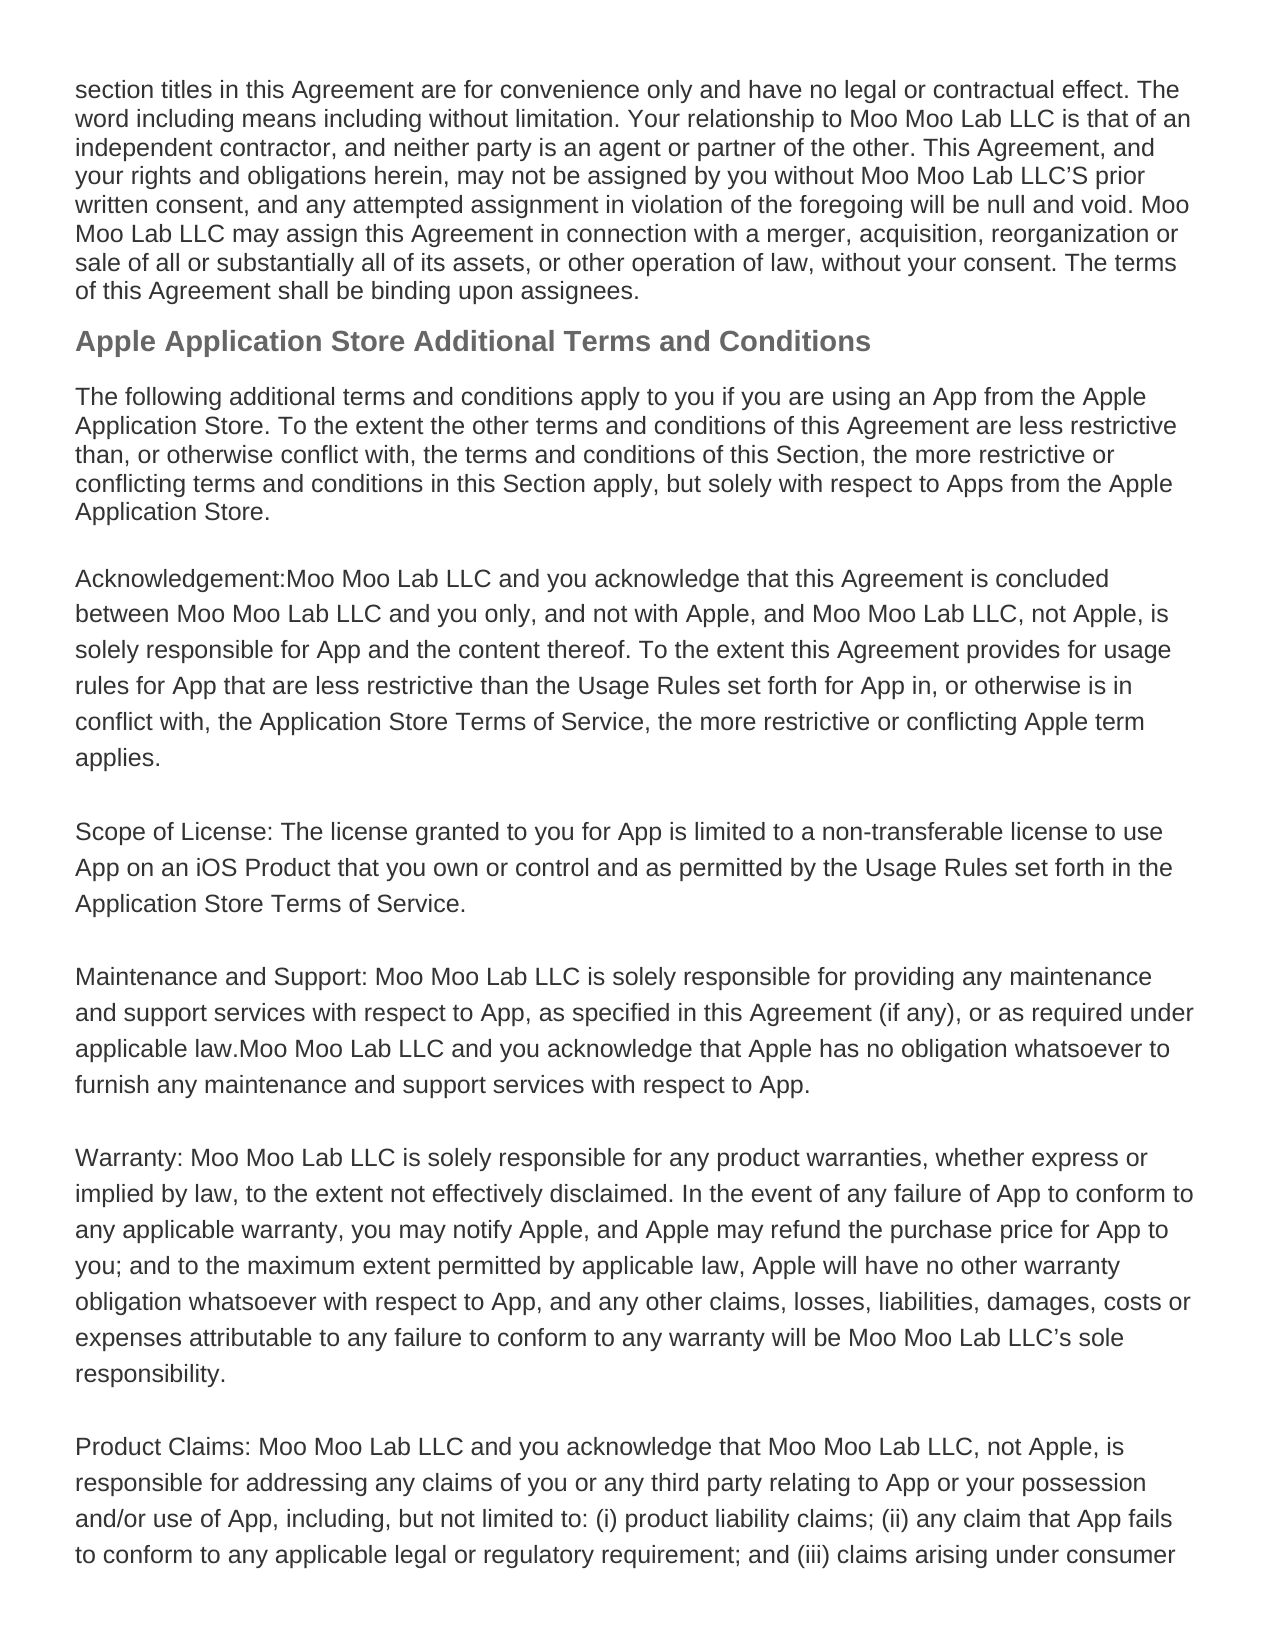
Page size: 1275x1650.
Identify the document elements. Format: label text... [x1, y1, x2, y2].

subtitle Warranty: Moo Moo Lab LLC is solely responsible for any product warranties, whether express or implied by law, to the extent not effectively disclaimed. In the event of any failure of App to conform to any applicable warranty, you may notify Apple, and Apple may refund the purchase price for App to you; and to the maximum extent permitted by applicable law, Apple will have no other warranty obligation whatsoever with respect to App, and any other claims, losses, liabilities, damages, costs or expenses attributable to any failure to conform to any warranty will be Moo Moo Lab LLC’s sole responsibility. [75, 1143, 1200, 1388]
subtitle Maintenance and Support: Moo Moo Lab LLC is solely responsible for providing any maintenance and support services with respect to App, as specified in this Agreement (if any), or as required under applicable law.Moo Moo Lab LLC and you acknowledge that Apple has no obligation whatsoever to furnish any maintenance and support services with respect to App. [75, 962, 1200, 1098]
text The following additional terms and conditions apply to you if you are using an App from the Apple Application Store. To the extent the other terms and conditions of this Agreement are less restrictive than, or otherwise conflict with, the terms and conditions of this Section, the more restrictive or conflicting terms and conditions in this Section apply, but solely with respect to Apps from the Apple Application Store. [75, 382, 1200, 526]
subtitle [75, 1432, 1200, 1569]
text Apple Application Store Additional Terms and Conditions [75, 324, 1200, 357]
subtitle Scope of License: The license granted to you for App is limited to a non-transferable license to use App on an iOS Product that you own or control and as permitted by the Usage Rules set forth in the Application Store Terms of Service. [75, 817, 1200, 917]
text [75, 75, 1200, 305]
subtitle Acknowledgement:Moo Moo Lab LLC and you acknowledge that this Agreement is concluded between Moo Moo Lab LLC and you only, and not with Apple, and Moo Moo Lab LLC, not Apple, is solely responsible for App and the content thereof. To the extent this Agreement provides for usage rules for App that are less restrictive than the Usage Rules set forth for App in, or otherwise is in conflict with, the Application Store Terms of Service, the more restrictive or conflicting Apple term applies. [75, 563, 1200, 772]
